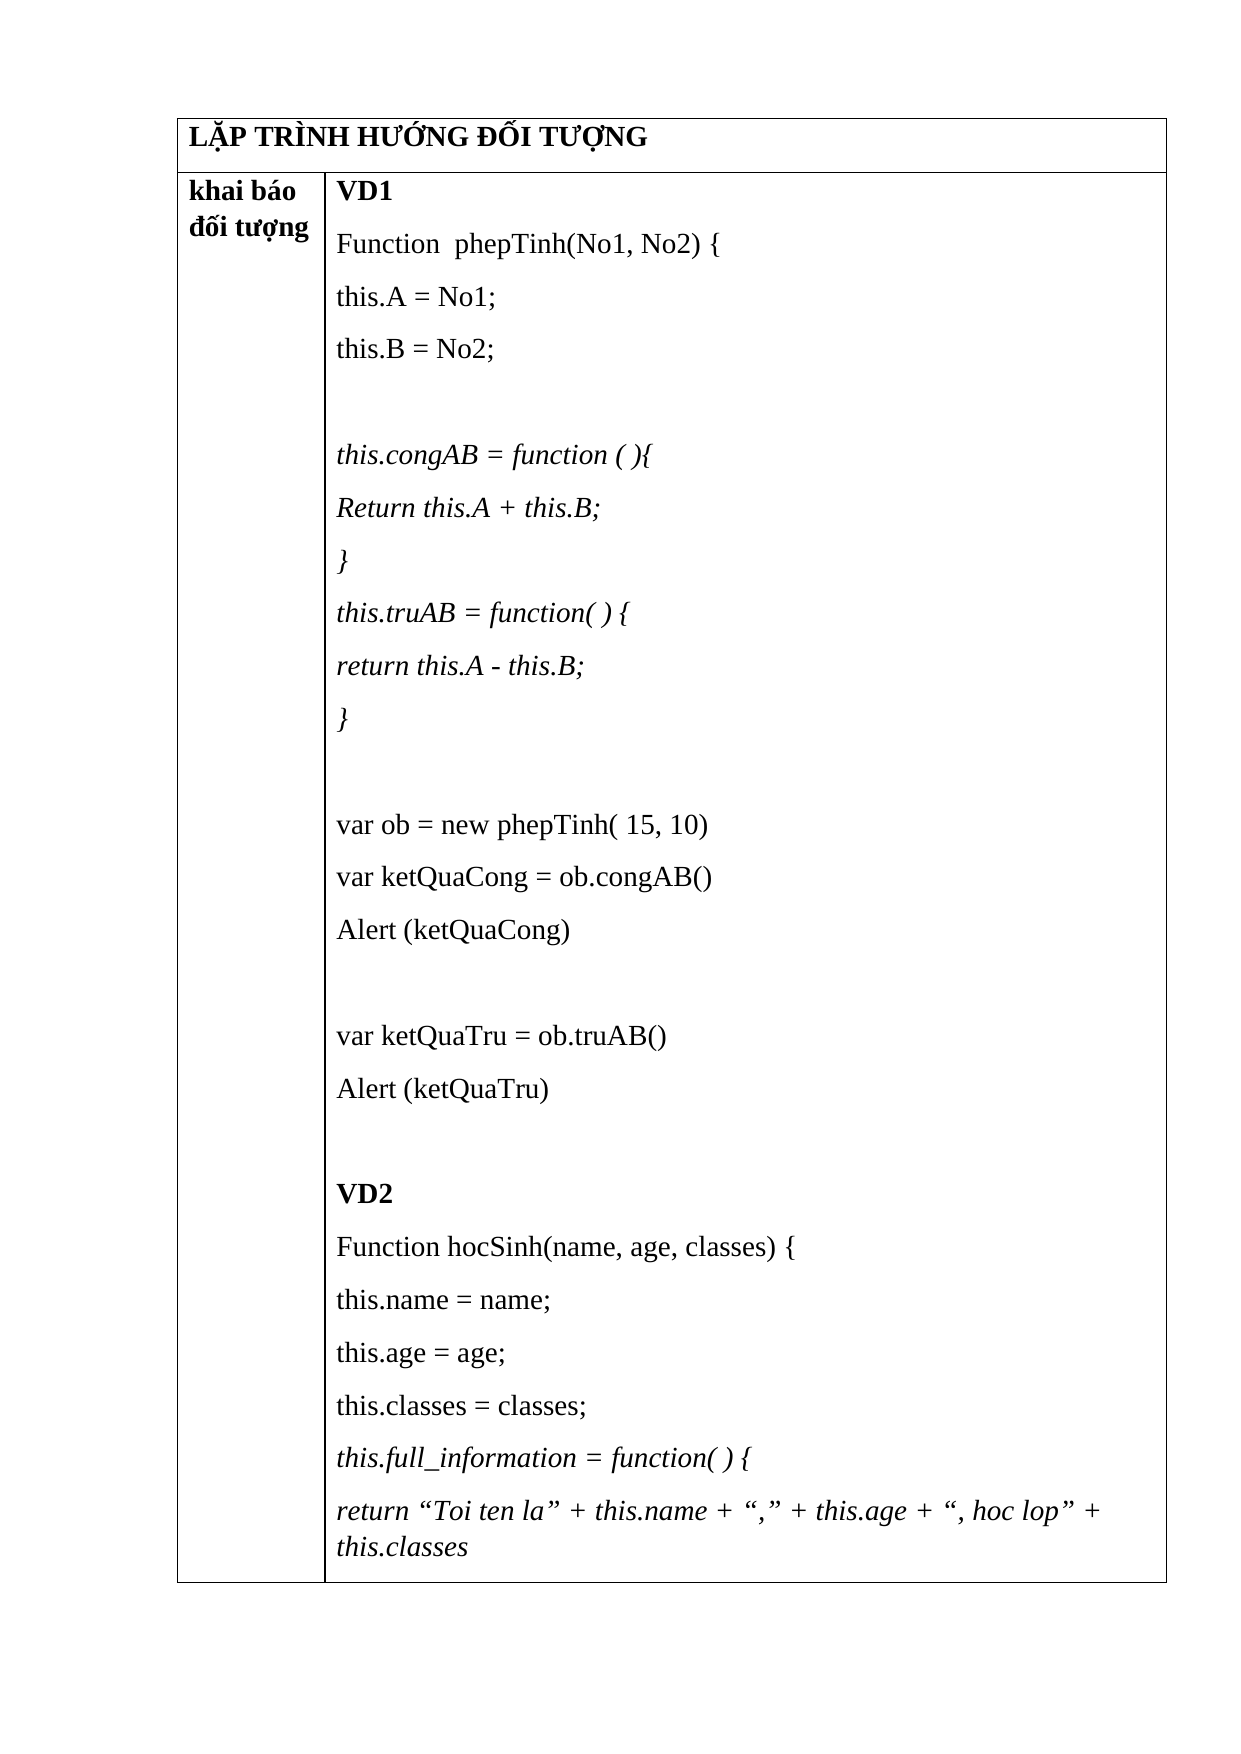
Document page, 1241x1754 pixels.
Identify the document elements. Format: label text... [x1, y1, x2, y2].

table_cell khai báo đối tượng [178, 173, 324, 1582]
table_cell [326, 173, 1166, 1582]
table_header LẶP TRÌNH HƯỚNG ĐỐI TƯỢNG [178, 119, 1166, 172]
